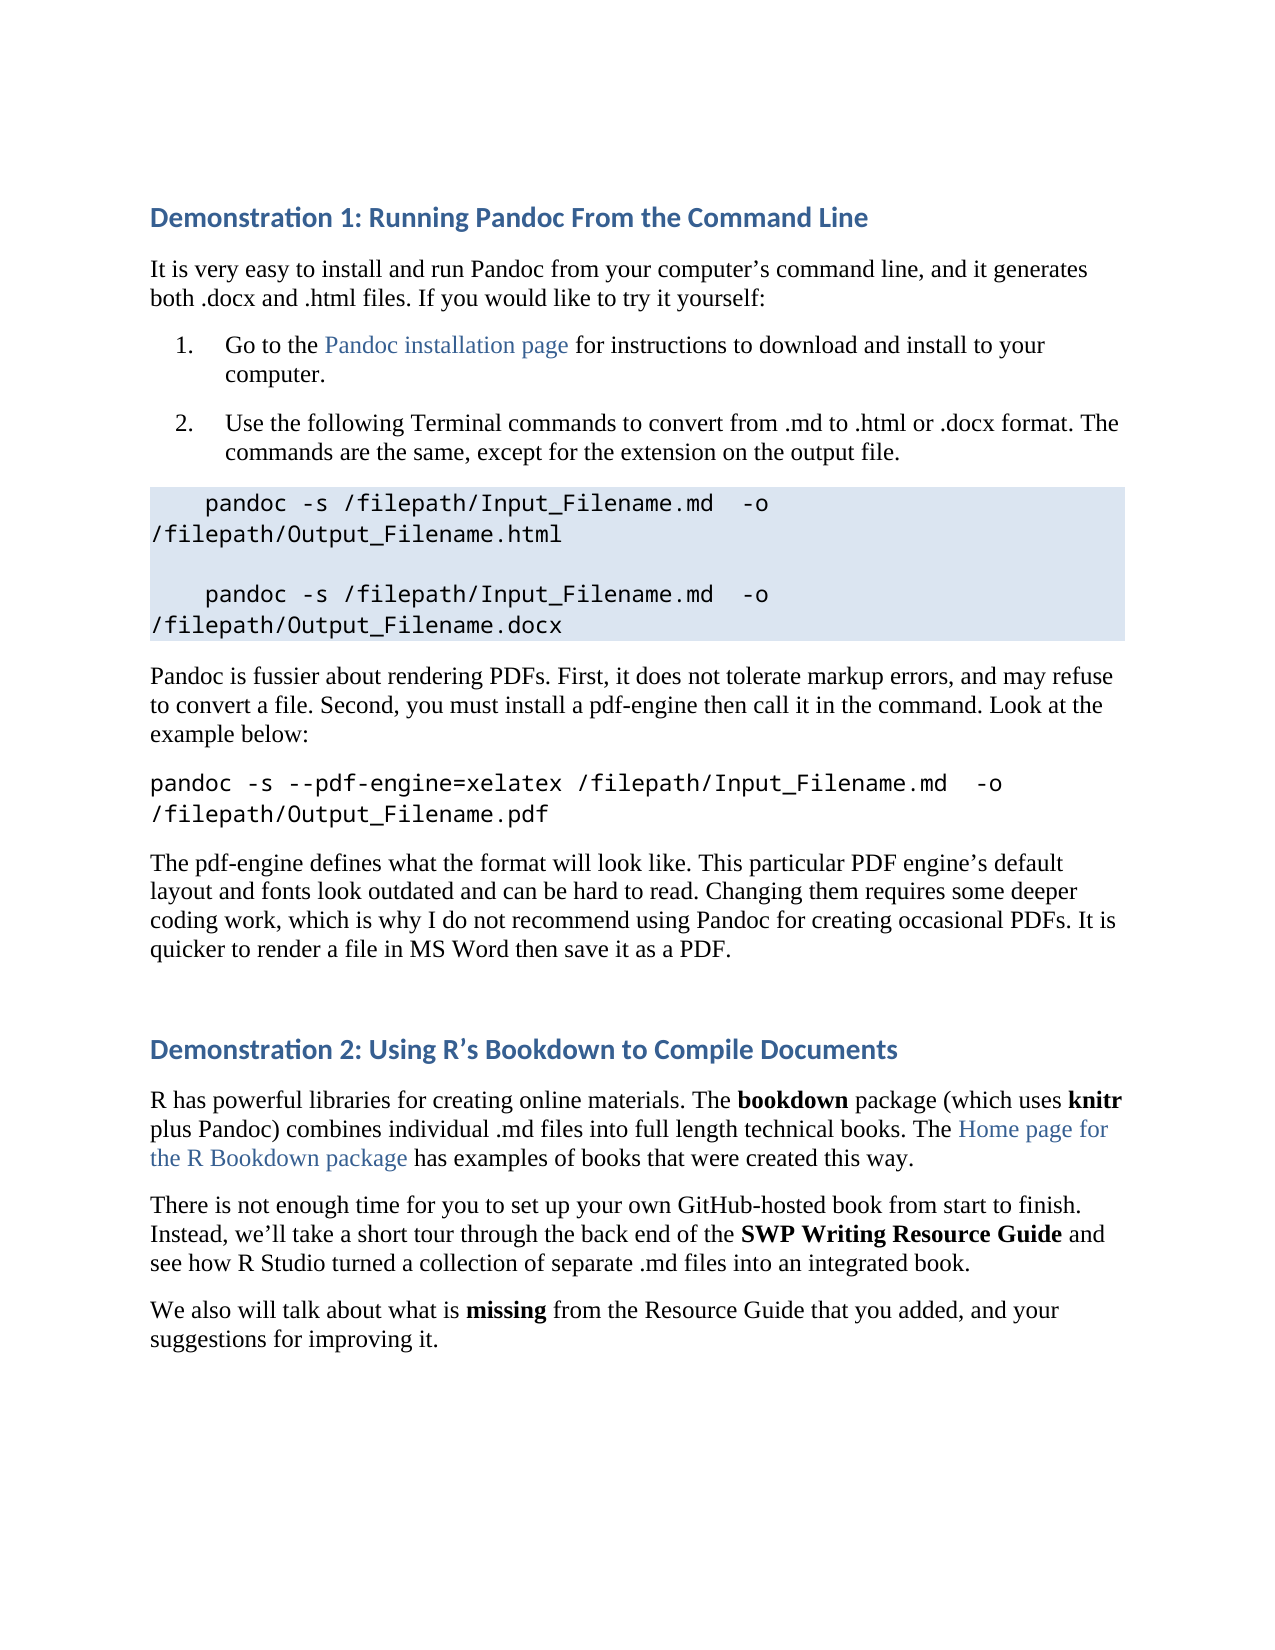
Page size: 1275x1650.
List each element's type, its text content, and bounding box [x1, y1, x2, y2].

text Pandoc is fussier about rendering PDFs. First, it does not tolerate markup errors, and may refuse to convert a file. Second, you must install a pdf-engine then call it in the command. Look at the example below: [150, 661, 1125, 748]
text pandoc -s --pdf-engine=xelatex /filepath/Input_Filename.md -o /filepath/Output_Filename.pdf [150, 766, 1125, 829]
text pandoc -s /filepath/Input_Filename.md -o /filepath/Output_Filename.html pandoc -s /filepath/Input_Filename.md -o /filepath/Output_Filename.docx [150, 487, 1125, 641]
list Use the following Terminal commands to convert from .md to .html or .docx format. The commands are the same, except for the extension on the output file. [175, 408, 1125, 466]
text It is very easy to install and run Pandoc from your computer’s command line, and it generates both .docx and .html files. If you would like to try it yourself: [150, 254, 1125, 311]
text R has powerful libraries for creating online materials. The bookdown package (which uses knitr plus Pandoc) combines individual .md files into full length technical books. The Home page for the R Bookdown package has examples of books that were created this way. [150, 1085, 1125, 1172]
subtitle Demonstration 2: Using R’s Bookdown to Compile Documents [150, 1031, 1125, 1067]
text The pdf-engine defines what the format will look like. This particular PDF engine’s default layout and fonts look outdated and can be hard to read. Changing them requires some deeper coding work, which is why I do not recommend using Pandoc for creating occasional PDFs. It is quicker to render a file in MS Word then save it as a PDF. [150, 848, 1125, 963]
list Go to the Pandoc installation page for instructions to download and install to your computer. [175, 330, 1125, 388]
text We also will talk about what is missing from the Resource Guide that you added, and your suggestions for improving it. [150, 1295, 1125, 1353]
subtitle Demonstration 1: Running Pandoc From the Command Line [150, 199, 1125, 235]
text There is not enough time for you to set up your own GitHub-hosted book from start to finish. Instead, we’ll take a short tour through the back end of the SWP Writing Resource Guide and see how R Studio turned a collection of separate .md files into an integrated book. [150, 1190, 1125, 1277]
